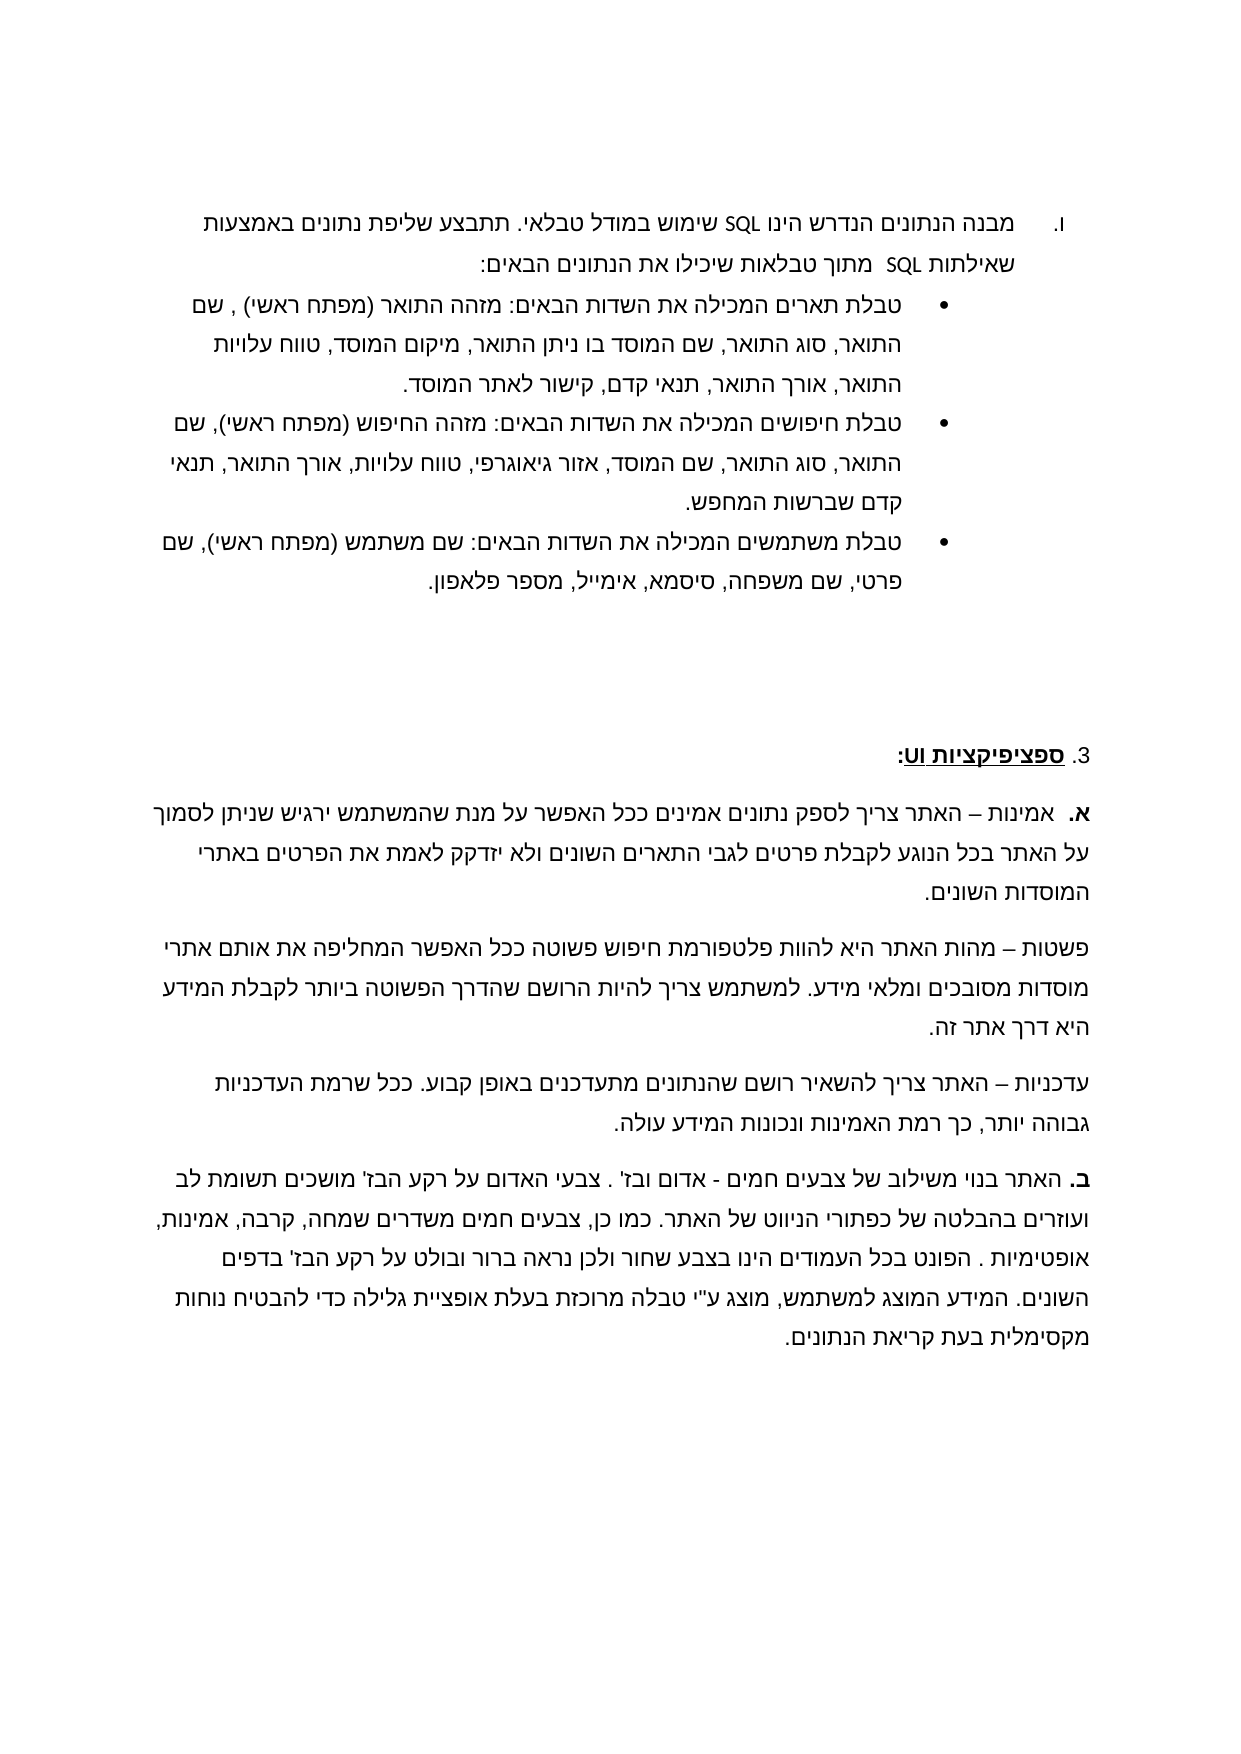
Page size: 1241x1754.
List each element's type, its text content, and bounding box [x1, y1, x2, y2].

list טבלת תארים המכילה את השדות הבאים: מזהה התואר (מפתח ראשי) , שם התואר, סוג התואר, שם המוסד בו ניתן התואר, מיקום המוסד, טווח עלויות התואר, אורך התואר, תנאי קדם, קישור לאתר המוסד. [150, 292, 940, 397]
text 3. ספציפיקציות UI: [150, 742, 1090, 769]
list טבלת משתמשים המכילה את השדות הבאים: שם משתמש (מפתח ראשי), שם פרטי, שם משפחה, סיסמא, אימייל, מספר פלאפון. [150, 529, 940, 594]
list מבנה הנתונים הנדרש הינו SQL שימוש במודל טבלאי. תתבצע שליפת נתונים באמצעות שאילתות SQL מתוך טבלאות שיכילו את הנתונים הבאים: [150, 209, 1053, 278]
text פשטות – מהות האתר היא להוות פלטפורמת חיפוש פשוטה ככל האפשר המחליפה את אותם אתרי מוסדות מסובכים ומלאי מידע. למשתמש צריך להיות הרושם שהדרך הפשוטה ביותר לקבלת המידע היא דרך אתר זה. [150, 935, 1090, 1041]
text א. אמינות – האתר צריך לספק נתונים אמינים ככל האפשר על מנת שהמשתמש ירגיש שניתן לסמוך על האתר בכל הנוגע לקבלת פרטים לגבי התארים השונים ולא יזדקק לאמת את הפרטים באתרי המוסדות השונים. [150, 800, 1090, 906]
list טבלת חיפושים המכילה את השדות הבאים: מזהה החיפוש (מפתח ראשי), שם התואר, סוג התואר, שם המוסד, אזור גיאוגרפי, טווח עלויות, אורך התואר, תנאי קדם שברשות המחפש. [150, 410, 940, 516]
text ב. האתר בנוי משילוב של צבעים חמים - אדום ובז' . צבעי האדום על רקע הבז' מושכים תשומת לב ועוזרים בהבלטה של כפתורי הניווט של האתר. כמו כן, צבעים חמים משדרים שמחה, קרבה, אמינות, אופטימיות . הפונט בכל העמודים הינו בצבע שחור ולכן נראה ברור ובולט על רקע הבז' בדפים השונים. המידע המוצג למשתמש, מוצג ע"י טבלה מרוכזת בעלת אופציית גלילה כדי להבטיח נוחות מקסימלית בעת קריאת הנתונים. [150, 1166, 1090, 1350]
text עדכניות – האתר צריך להשאיר רושם שהנתונים מתעדכנים באופן קבוע. ככל שרמת העדכניות גבוהה יותר, כך רמת האמינות ונכונות המידע עולה. [150, 1070, 1090, 1136]
